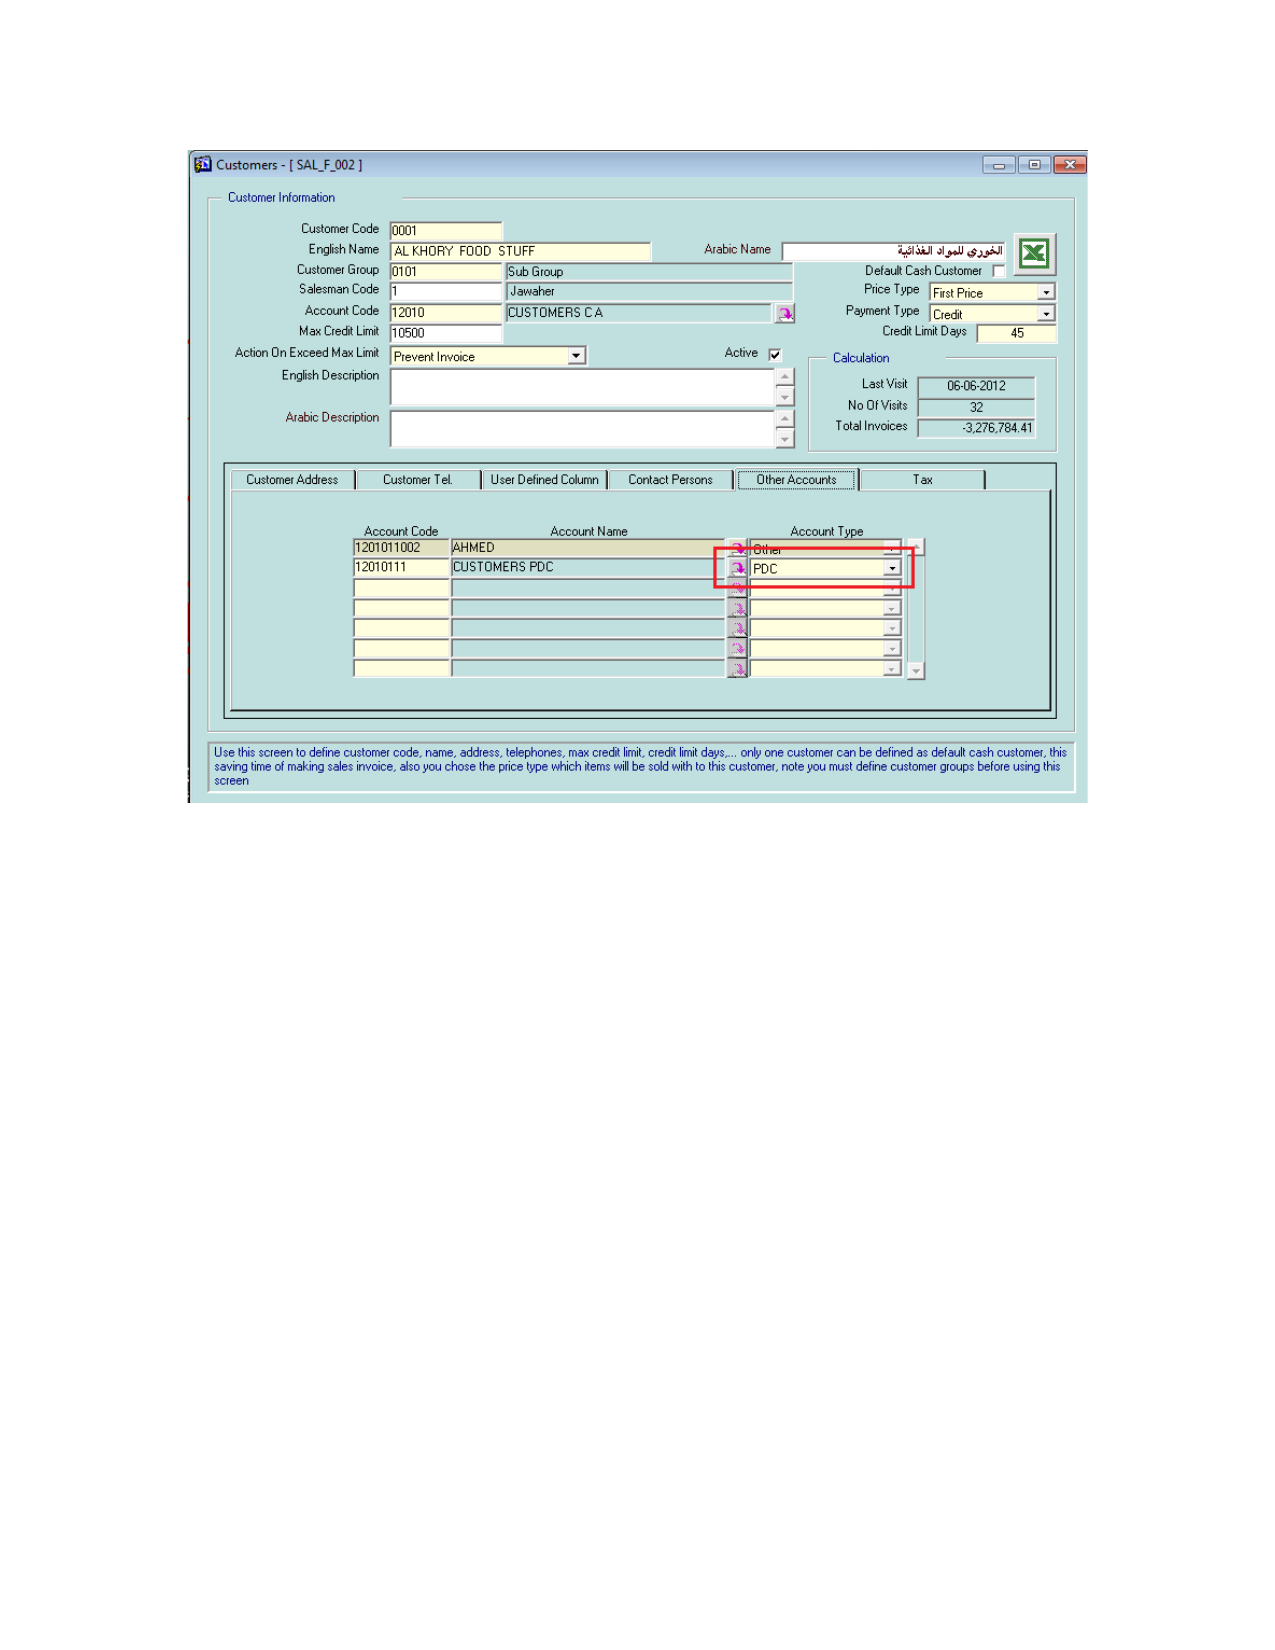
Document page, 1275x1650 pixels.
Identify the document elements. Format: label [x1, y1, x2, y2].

picture [187, 150, 1088, 803]
